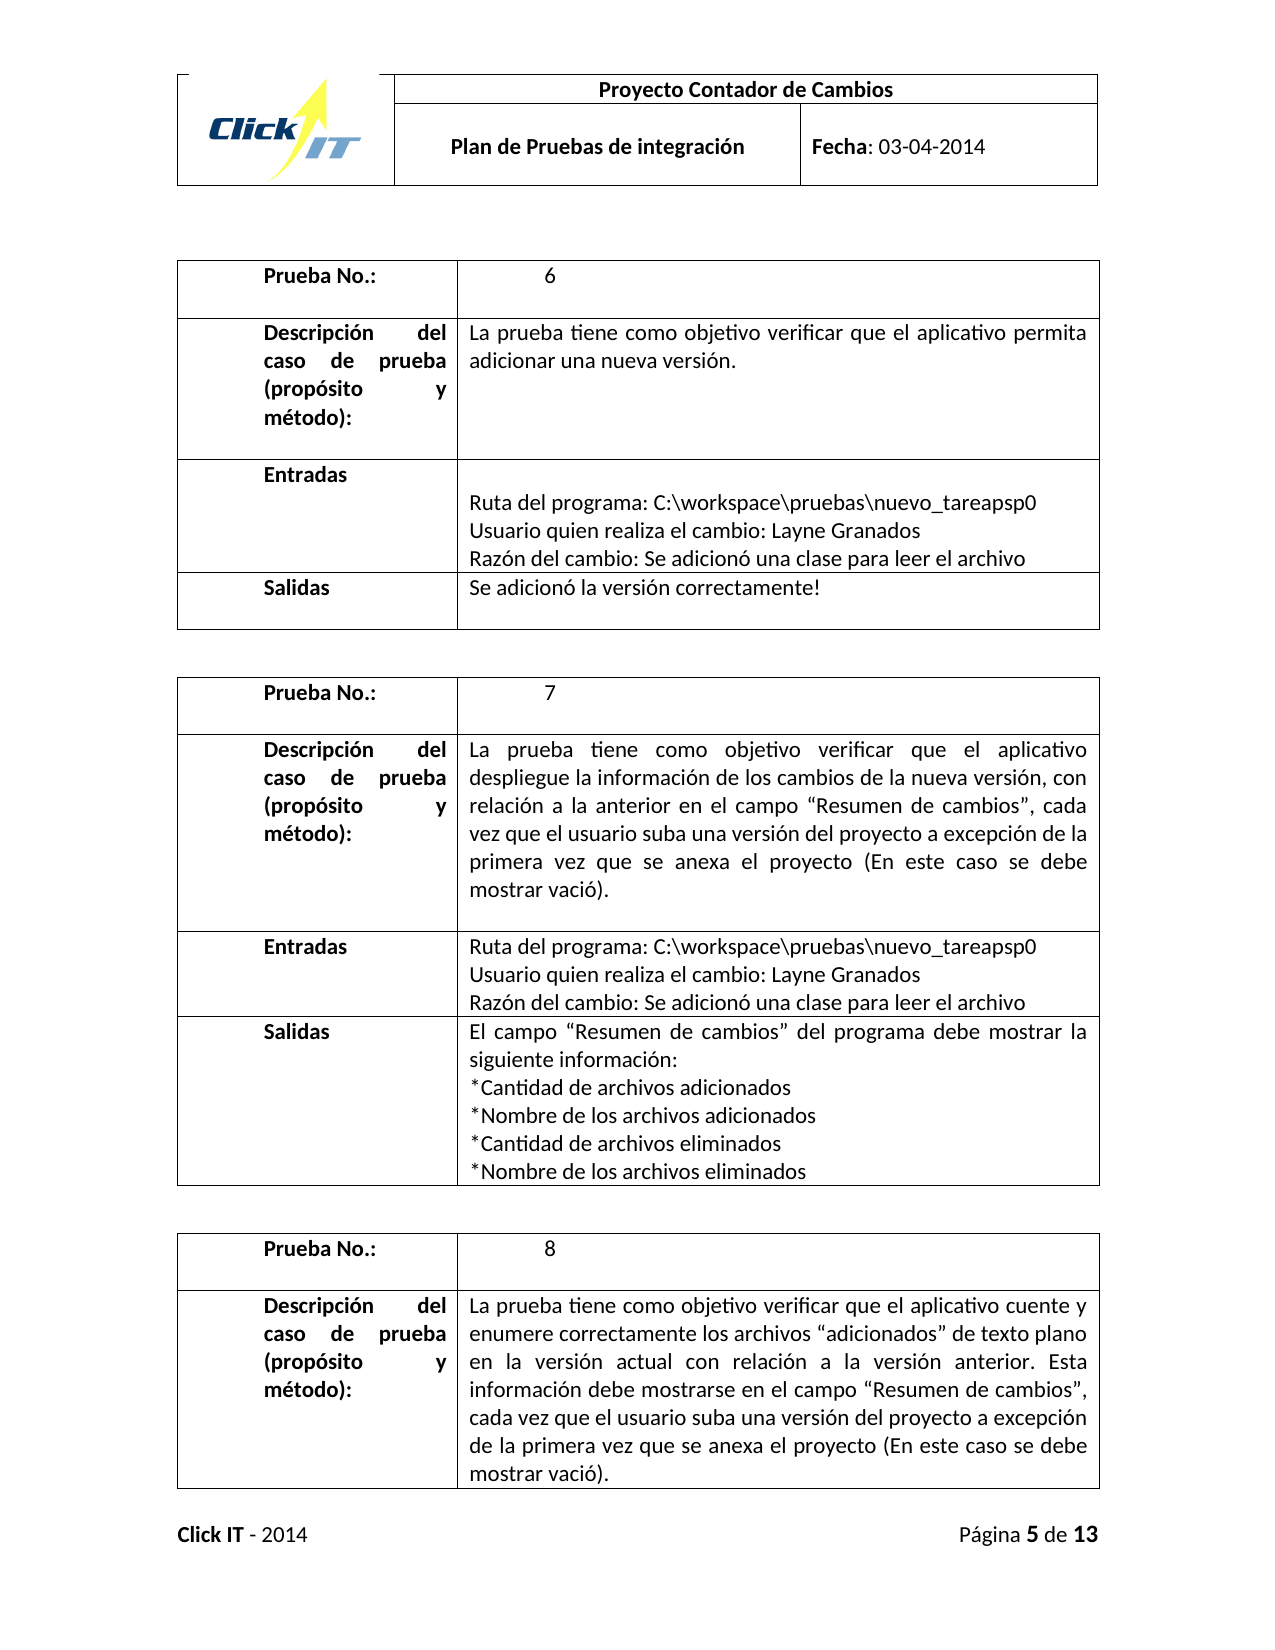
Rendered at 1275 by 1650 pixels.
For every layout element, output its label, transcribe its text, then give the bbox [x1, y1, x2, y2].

table_header Prueba No.: [178, 261, 457, 317]
table_cell Salidas [178, 1017, 457, 1185]
table_cell Descripción del caso de prueba (propósito y método): [178, 1291, 457, 1487]
table_header 7 [458, 678, 1099, 734]
table_cell Descripción del caso de prueba (propósito y método): [178, 735, 457, 931]
table_cell Ruta del programa: C:\workspace\pruebas\nuevo_tareapsp0 Usuario quien realiza el cambio: Layne Granados Razón del cambio: Se adicionó una clase para leer el archivo [458, 932, 1099, 1016]
table_cell La prueba tiene como objetivo verificar que el aplicativo permita adicionar una nueva versión. [458, 319, 1099, 459]
table_cell Entradas [178, 460, 457, 572]
table_cell Descripción del caso de prueba (propósito y método): [178, 319, 457, 459]
table_cell Ruta del programa: C:\workspace\pruebas\nuevo_tareapsp0 Usuario quien realiza el cambio: Layne Granados Razón del cambio: Se adicionó una clase para leer el archivo [458, 460, 1099, 572]
table_cell Salidas [178, 573, 457, 629]
table_cell Se adicionó la versión correctamente! [458, 573, 1099, 629]
table_header 6 [458, 261, 1099, 317]
table_header 8 [458, 1234, 1099, 1290]
table_cell La prueba tiene como objetivo verificar que el aplicativo despliegue la información de los cambios de la nueva versión, con relación a la anterior en el campo “Resumen de cambios”, cada vez que el usuario suba una versión del proyecto a excepción de la primera vez que se anexa el proyecto (En este caso se debe mostrar vació). [458, 735, 1099, 931]
table_header Prueba No.: [178, 1234, 457, 1290]
table_header Prueba No.: [178, 678, 457, 734]
table_cell El campo “Resumen de cambios” del programa debe mostrar la siguiente información: *Cantidad de archivos adicionados *Nombre de los archivos adicionados *Cantidad de archivos eliminados *Nombre de los archivos eliminados [458, 1017, 1099, 1185]
table_cell Entradas [178, 932, 457, 1016]
picture [188, 74, 380, 185]
